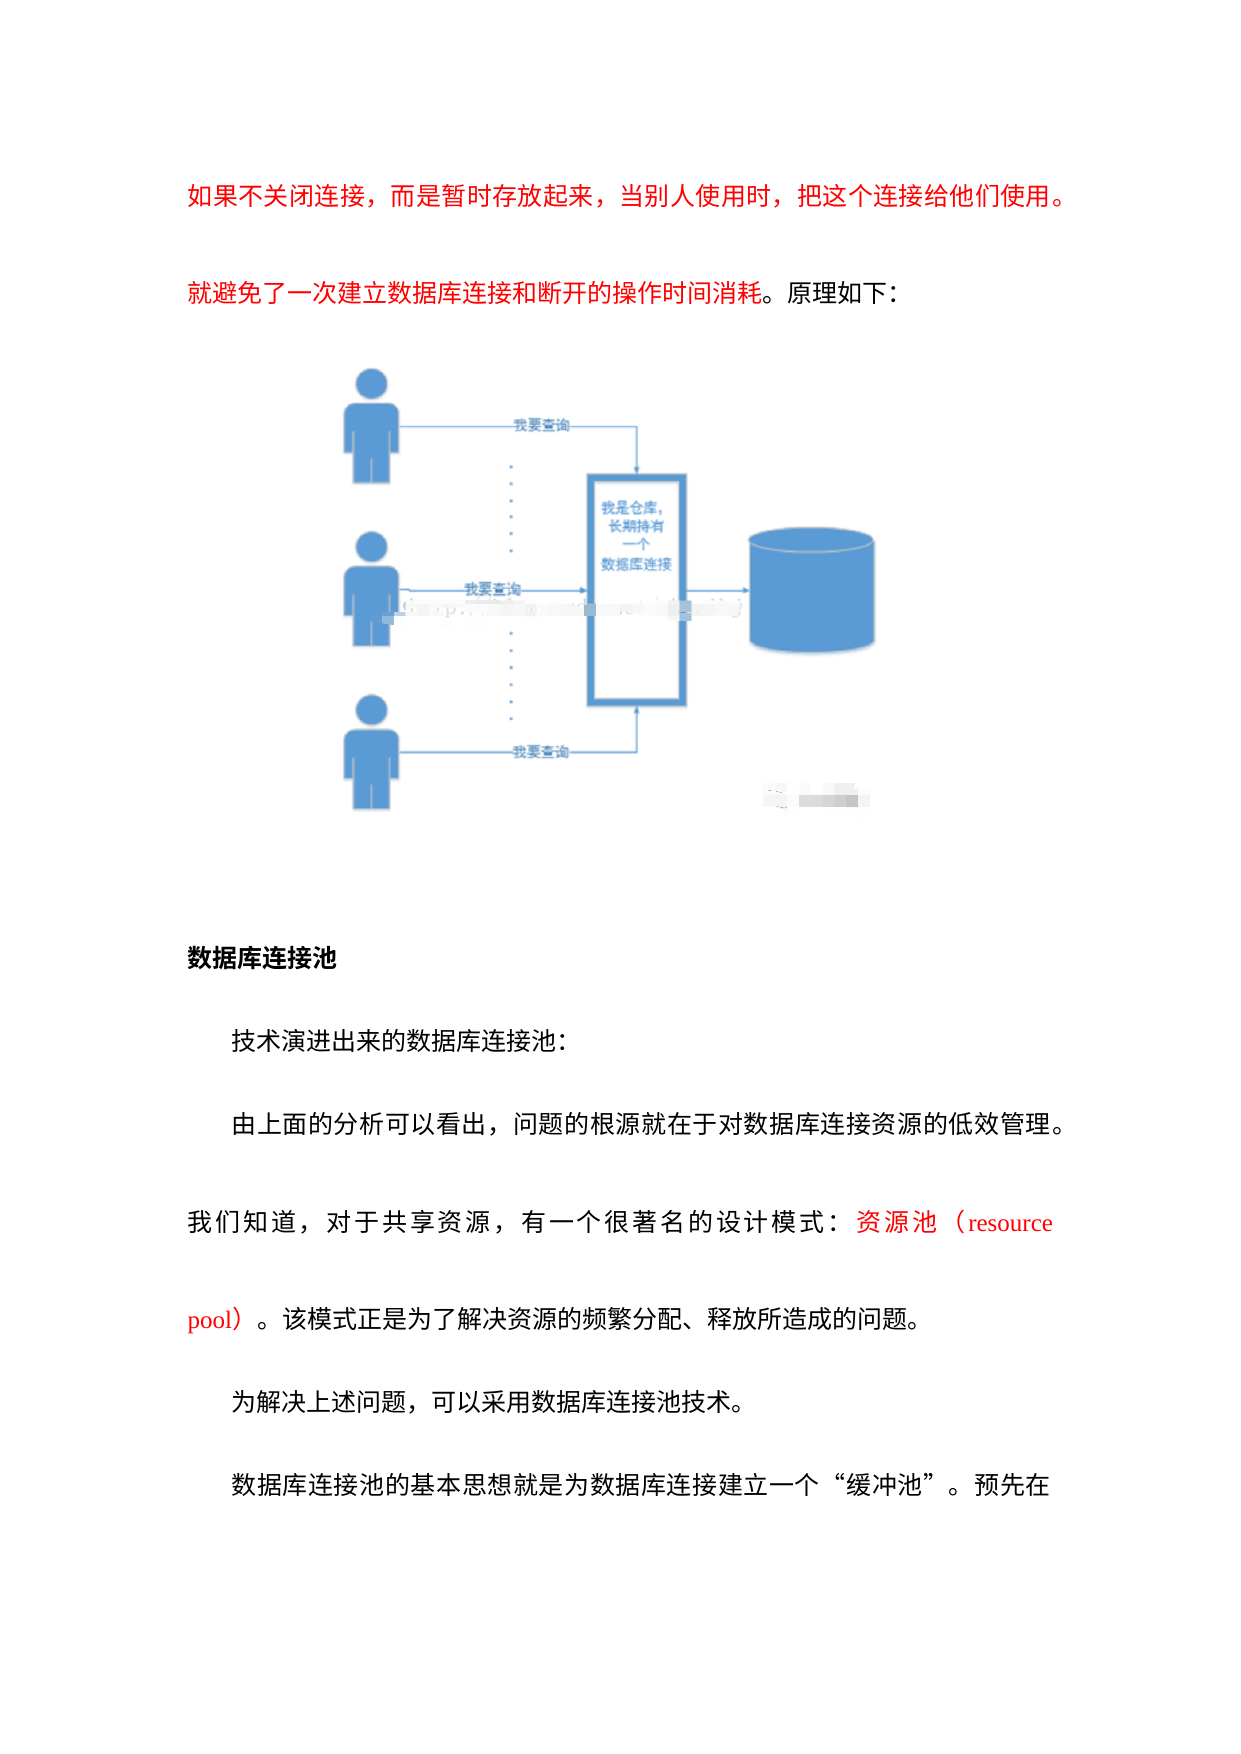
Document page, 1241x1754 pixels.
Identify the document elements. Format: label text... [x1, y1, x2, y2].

text 为解决上述问题，可以采用数据库连接池技术。 [187, 1368, 1053, 1433]
text 由上面的分析可以看出，问题的根源就在于对数据库连接资源的低效管理。我们知道，对于共享资源，有一个很著名的设计模式：资源池（resource pool）。该模式正是为了解决资源的频繁分配、释放所造成的问题。 [187, 1090, 1053, 1350]
picture [286, 342, 954, 835]
subtitle 数据库连接池 [187, 924, 1053, 989]
text 通过上面的分析，我们可以看出来，“数据库连接”是一种稀缺的资源，为了保障网站的正常使用，应该对其进行妥善管理。其实我们查询完数据库后，如果不关闭连接，而是暂时存放起来，当别人使用时，把这个连接给他们使用。就避免了一次建立数据库连接和断开的操作时间消耗。原理如下： [187, 162, 1053, 324]
text 技术演进出来的数据库连接池： [187, 1007, 1053, 1072]
